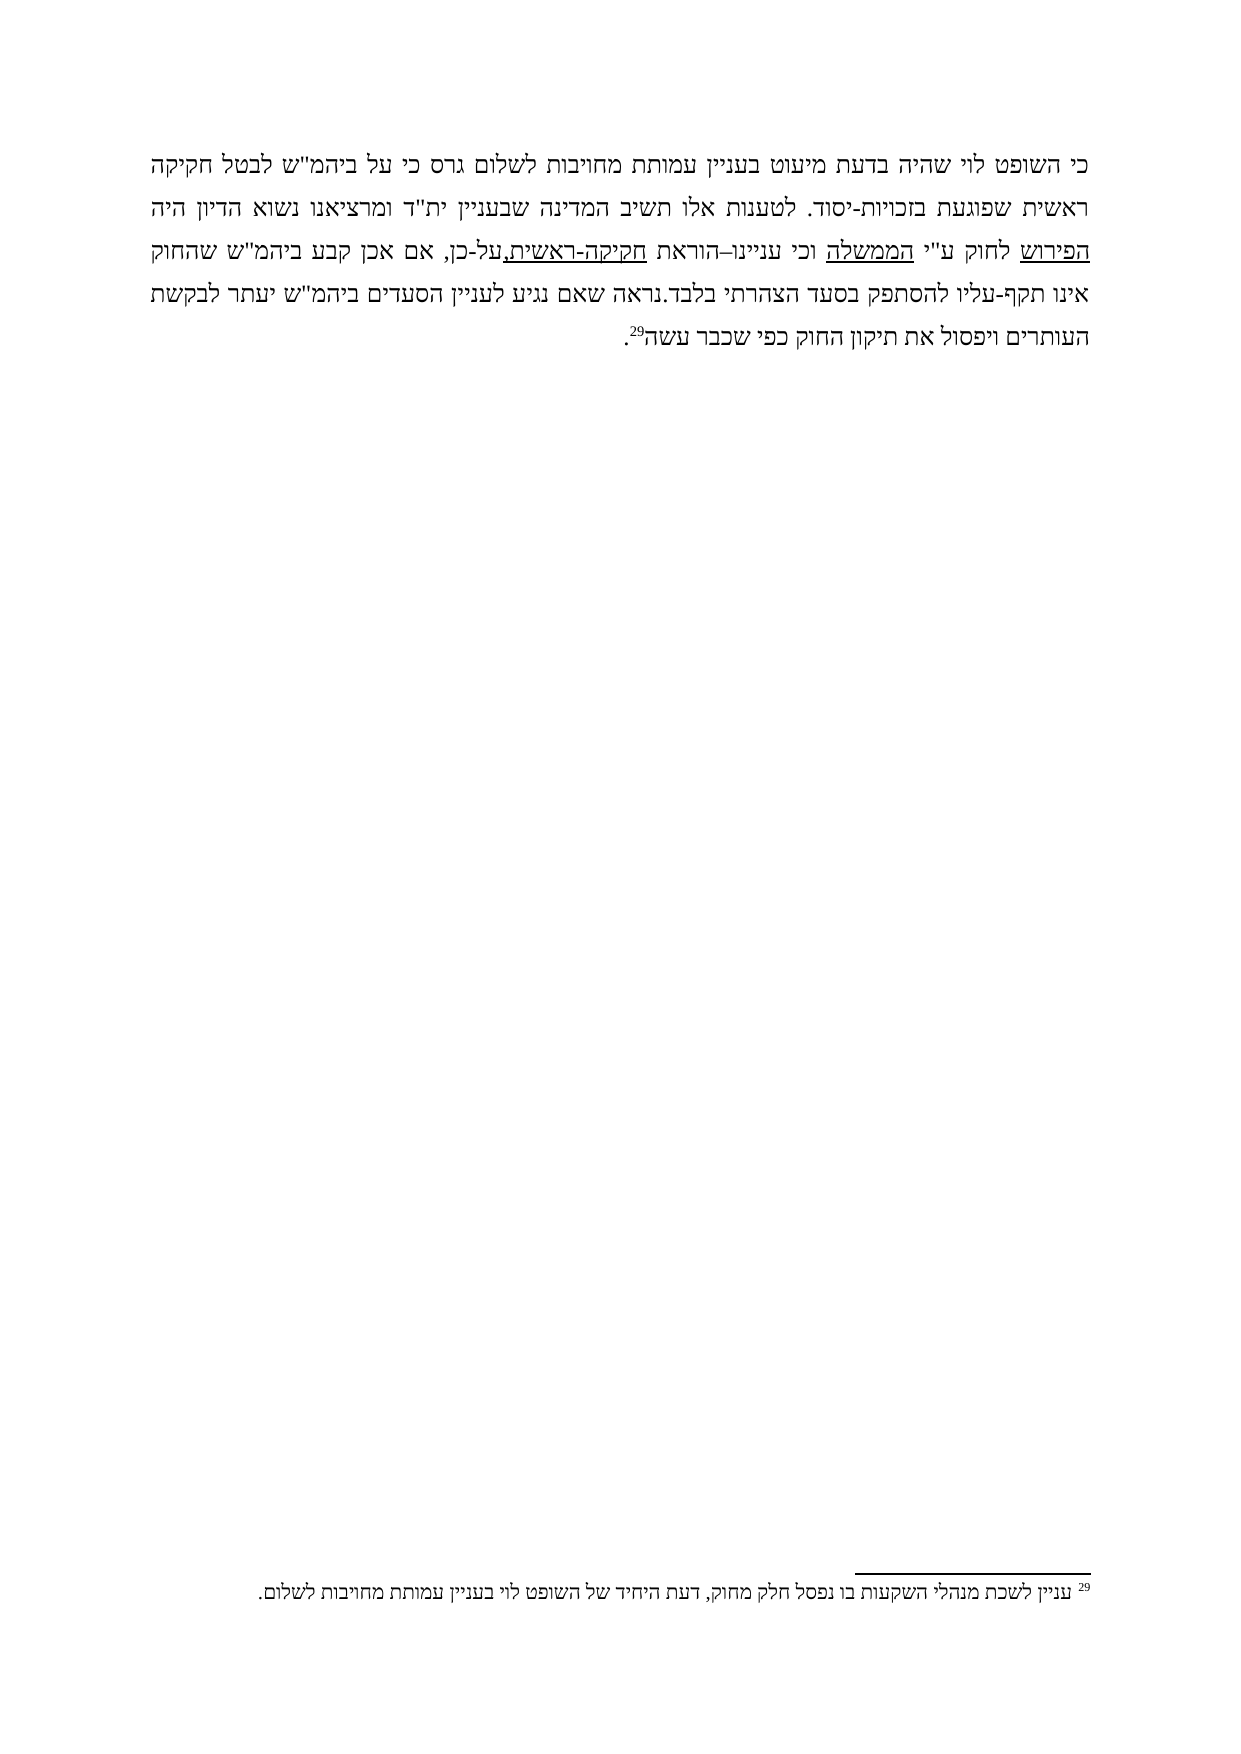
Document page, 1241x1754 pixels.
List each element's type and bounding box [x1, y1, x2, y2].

text [150, 150, 1090, 351]
